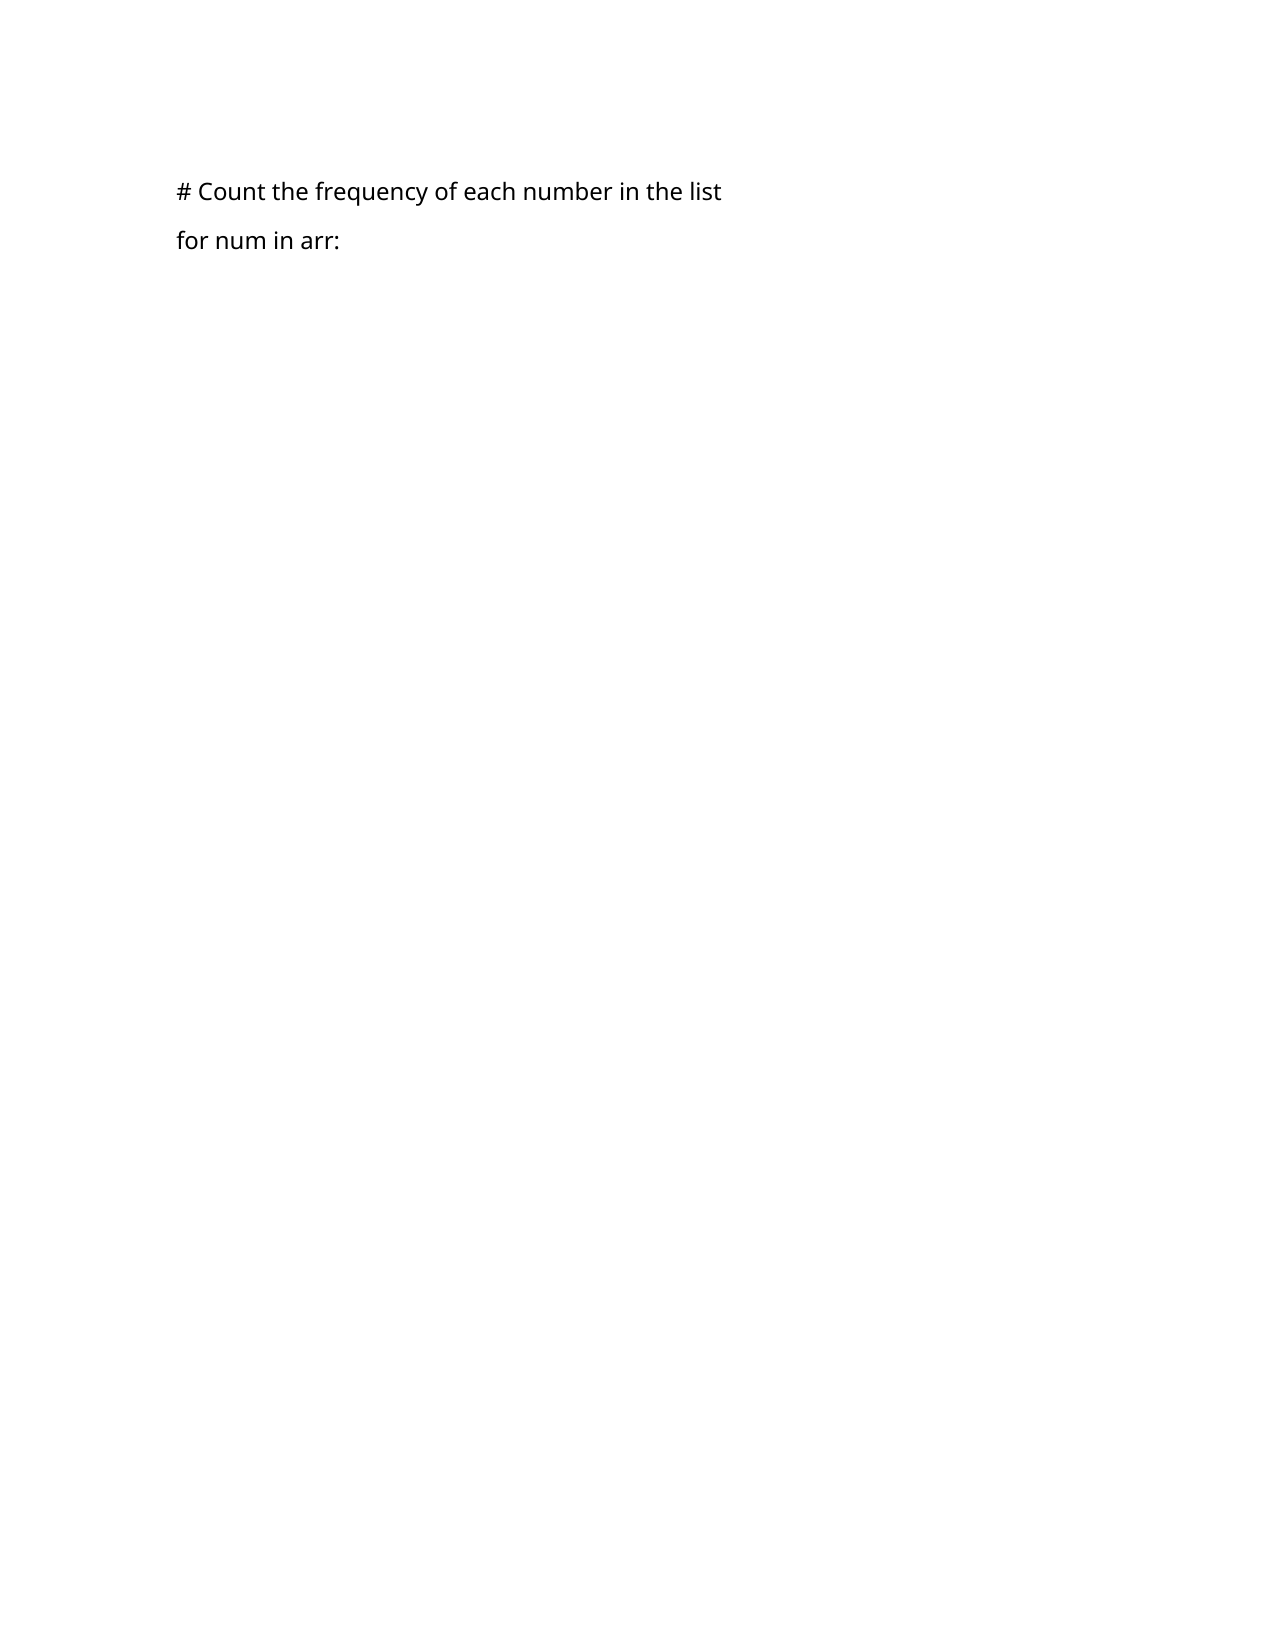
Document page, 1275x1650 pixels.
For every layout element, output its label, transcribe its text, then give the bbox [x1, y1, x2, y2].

text # Count the frequency of each number in the list for num in arr: [176, 174, 737, 256]
